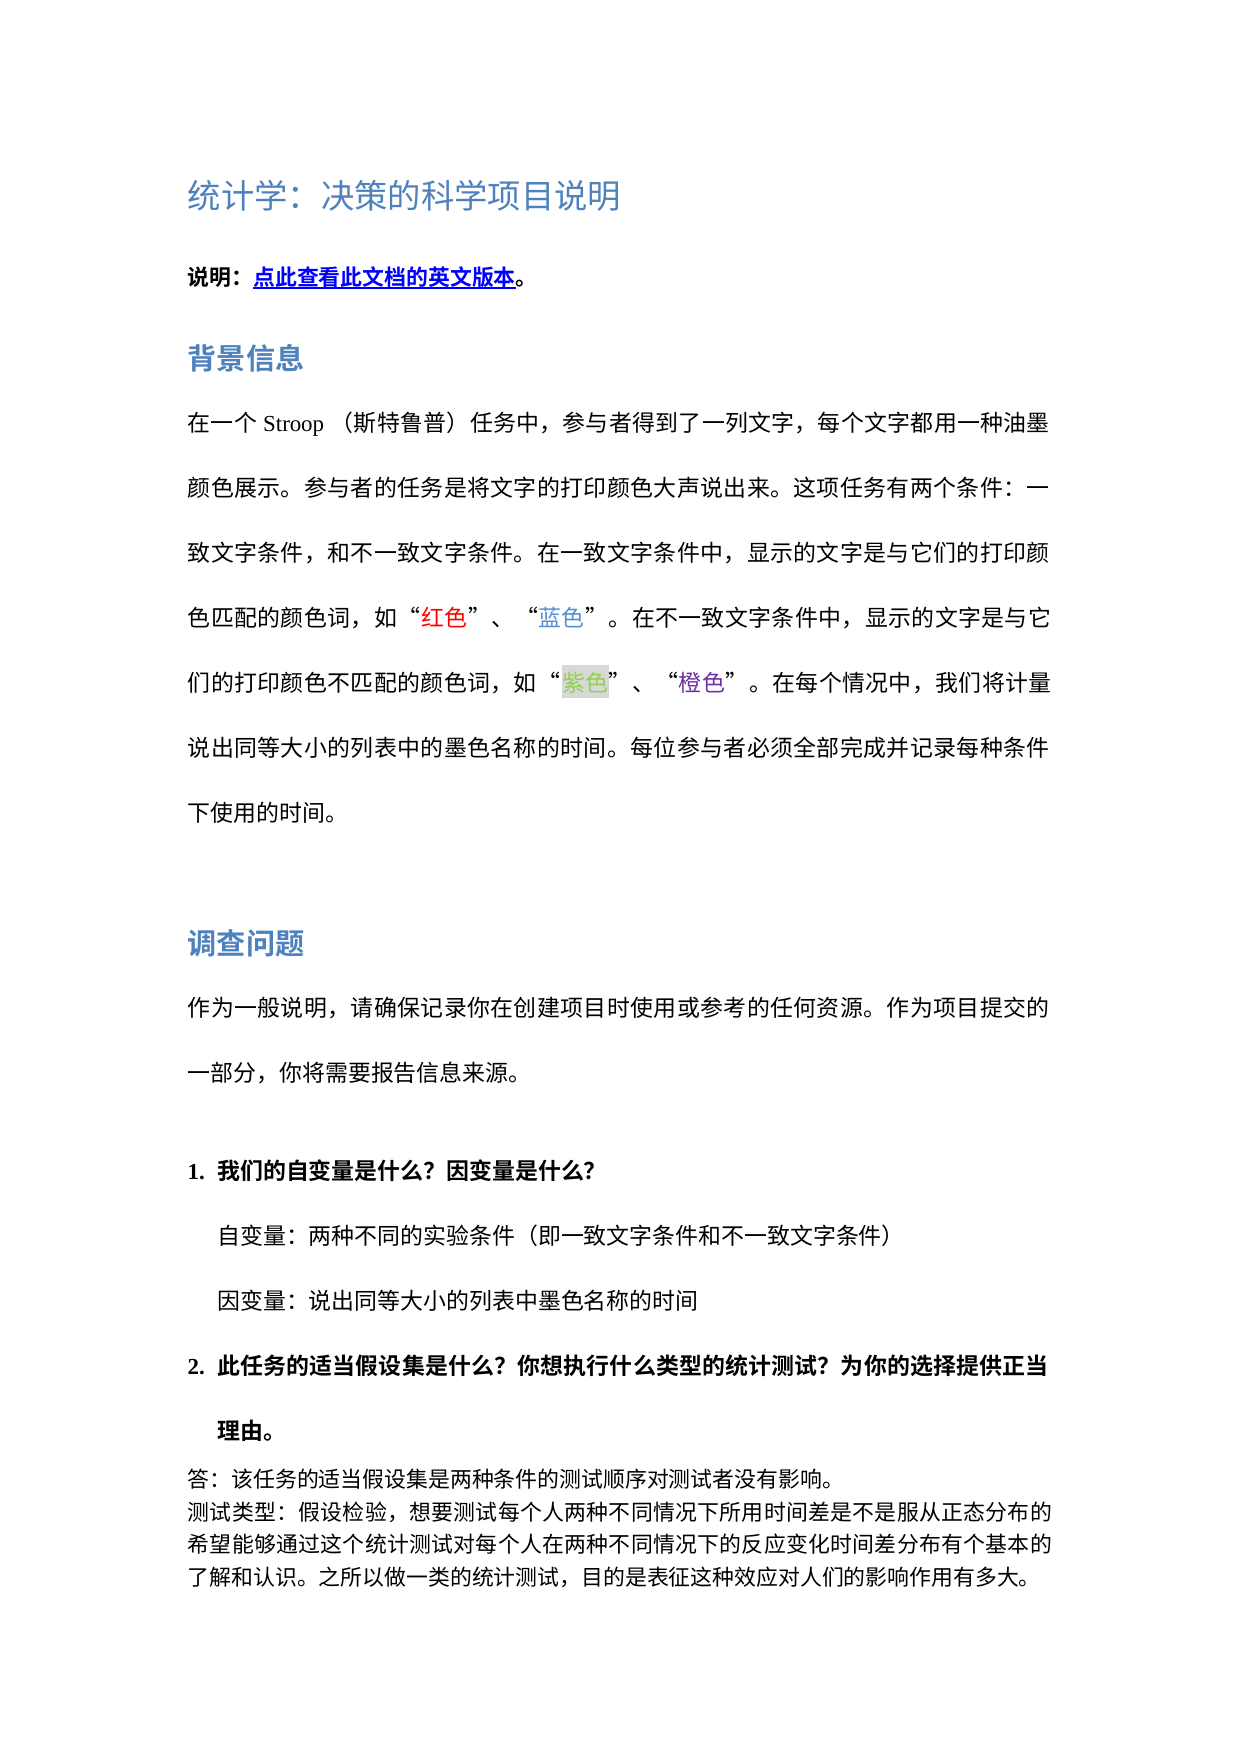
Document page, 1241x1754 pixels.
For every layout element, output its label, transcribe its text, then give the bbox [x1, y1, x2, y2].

text 作为一般说明，请确保记录你在创建项目时使用或参考的任何资源。作为项目提交的一部分，你将需要报告信息来源。 [187, 974, 1053, 1104]
text 答：该任务的适当假设集是两种条件的测试顺序对测试者没有影响。 [187, 1462, 1053, 1494]
list 自变量：两种不同的实验条件（即一致文字条件和不一致文字条件） [217, 1202, 1053, 1267]
text 在一个 Stroop （斯特鲁普）任务中，参与者得到了一列文字，每个文字都用一种油墨颜色展示。参与者的任务是将文字的打印颜色大声说出来。这项任务有两个条件：一致文字条件，和不一致文字条件。在一致文字条件中，显示的文字是与它们的打印颜色匹配的颜色词，如“红色”、“蓝色”。在不一致文字条件中，显示的文字是与它们的打印颜色不匹配的颜色词，如“紫色”、“橙色”。在每个情况中，我们将计量说出同等大小的列表中的墨色名称的时间。每位参与者必须全部完成并记录每种条件下使用的时间。 [187, 389, 1053, 844]
text 测试类型：假设检验，想要测试每个人两种不同情况下所用时间差是不是服从正态分布的。希望能够通过这个统计测试对每个人在两种不同情况下的反应变化时间差分布有个基本的了解和认识。之所以做一类的统计测试，目的是表征这种效应对人们的影响作用有多大。 [187, 1494, 1053, 1592]
text 说明：点此查看此文档的英文版本。 [187, 259, 1053, 292]
list 因变量：说出同等大小的列表中墨色名称的时间 [217, 1267, 1053, 1332]
list 此任务的适当假设集是什么？你想执行什么类型的统计测试？为你的选择提供正当理由。 [187, 1332, 1053, 1462]
list 我们的自变量是什么？因变量是什么？ [187, 1137, 1053, 1202]
text 背景信息 [187, 324, 1053, 389]
text 统计学：决策的科学项目说明 [187, 162, 1053, 227]
text 调查问题 [187, 909, 1053, 974]
